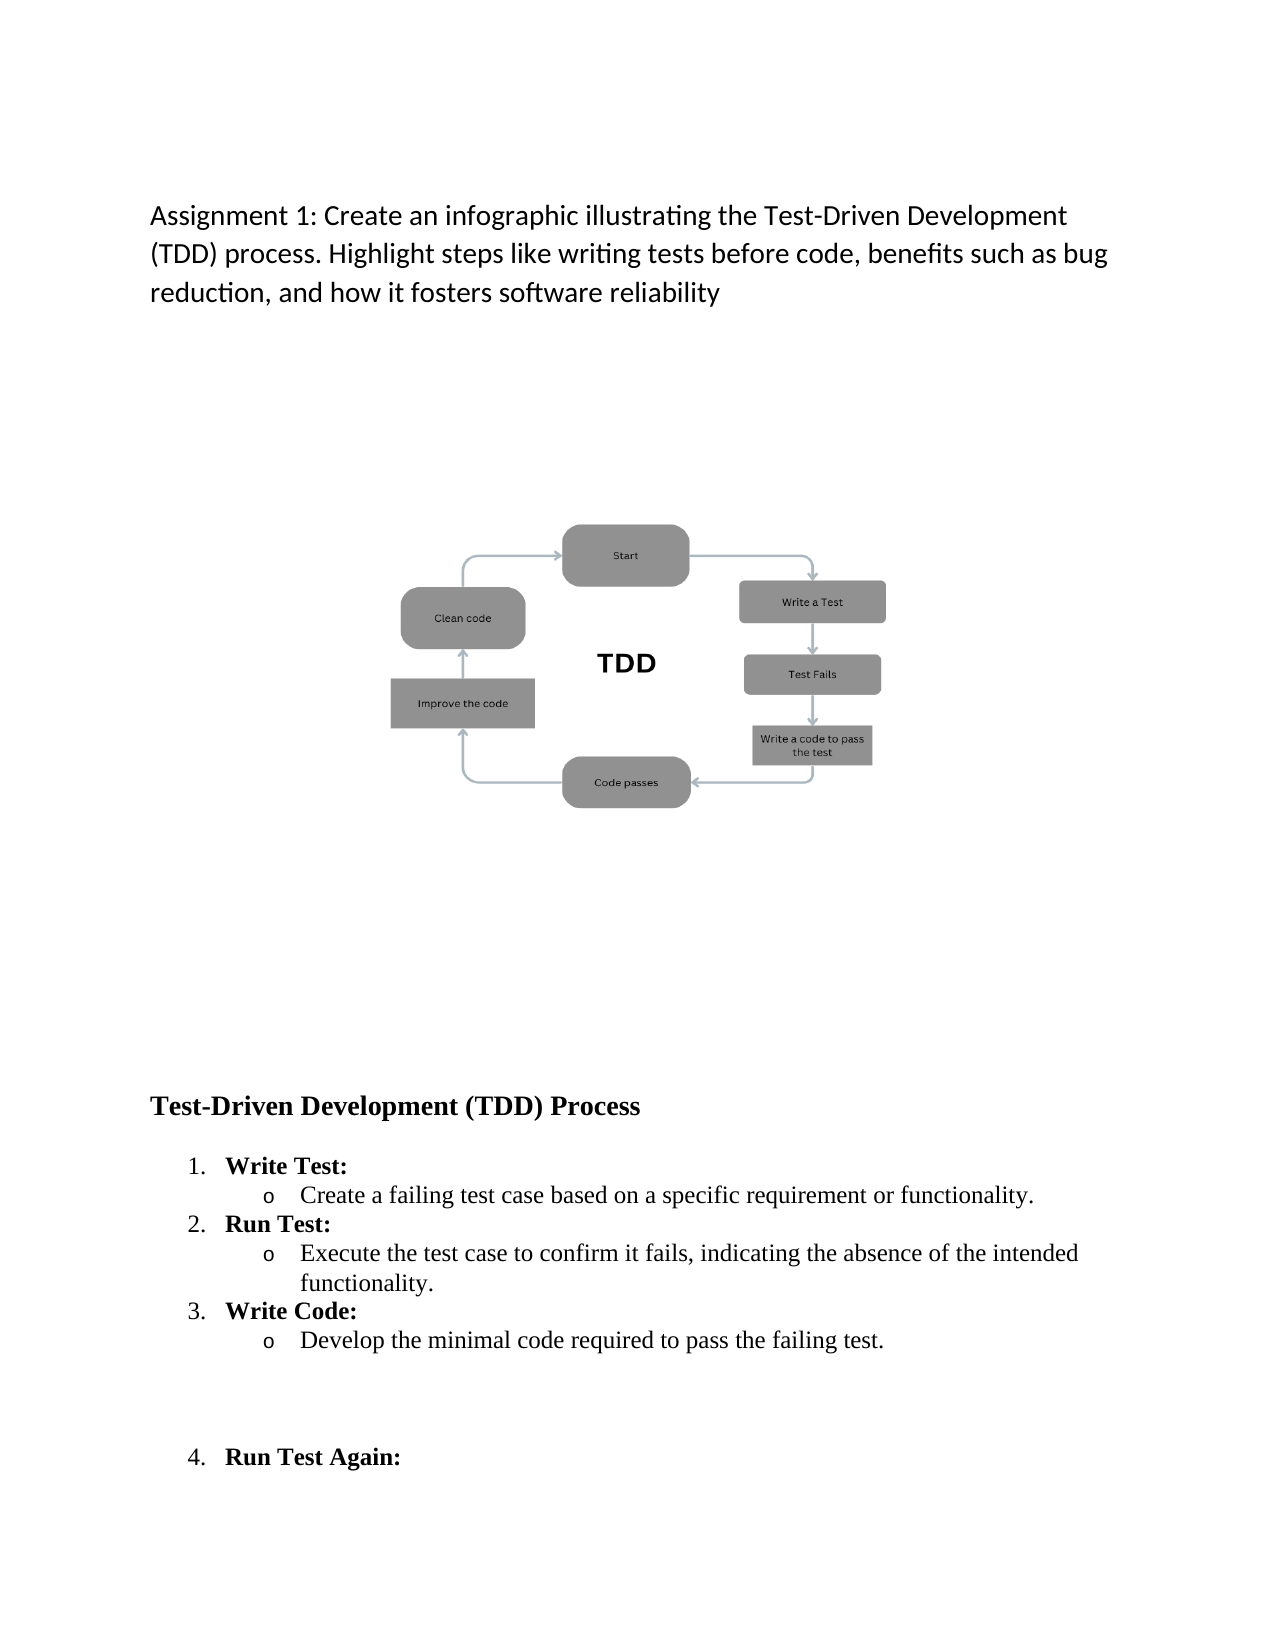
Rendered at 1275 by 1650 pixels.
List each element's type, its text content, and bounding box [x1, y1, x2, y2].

text Test-Driven Development (TDD) Process [150, 1089, 1125, 1122]
list Create a failing test case based on a specific requirement or functionality. [262, 1180, 1125, 1209]
list Run Test Again: [187, 1442, 1125, 1471]
list Run Test: [187, 1209, 1125, 1238]
text Assignment 1: Create an infographic illustrating the Test-Driven Development (TDD) process. Highlight steps like writing tests before code, benefits such as bug reduction, and how it fosters software reliability [150, 197, 1125, 309]
list Execute the test case to confirm it fails, indicating the absence of the intended functionality. [262, 1238, 1125, 1296]
list Write Test: [187, 1151, 1125, 1180]
list Write Code: [187, 1296, 1125, 1325]
picture [0, 332, 1275, 1000]
list Develop the minimal code required to pass the failing test. [262, 1325, 1125, 1355]
